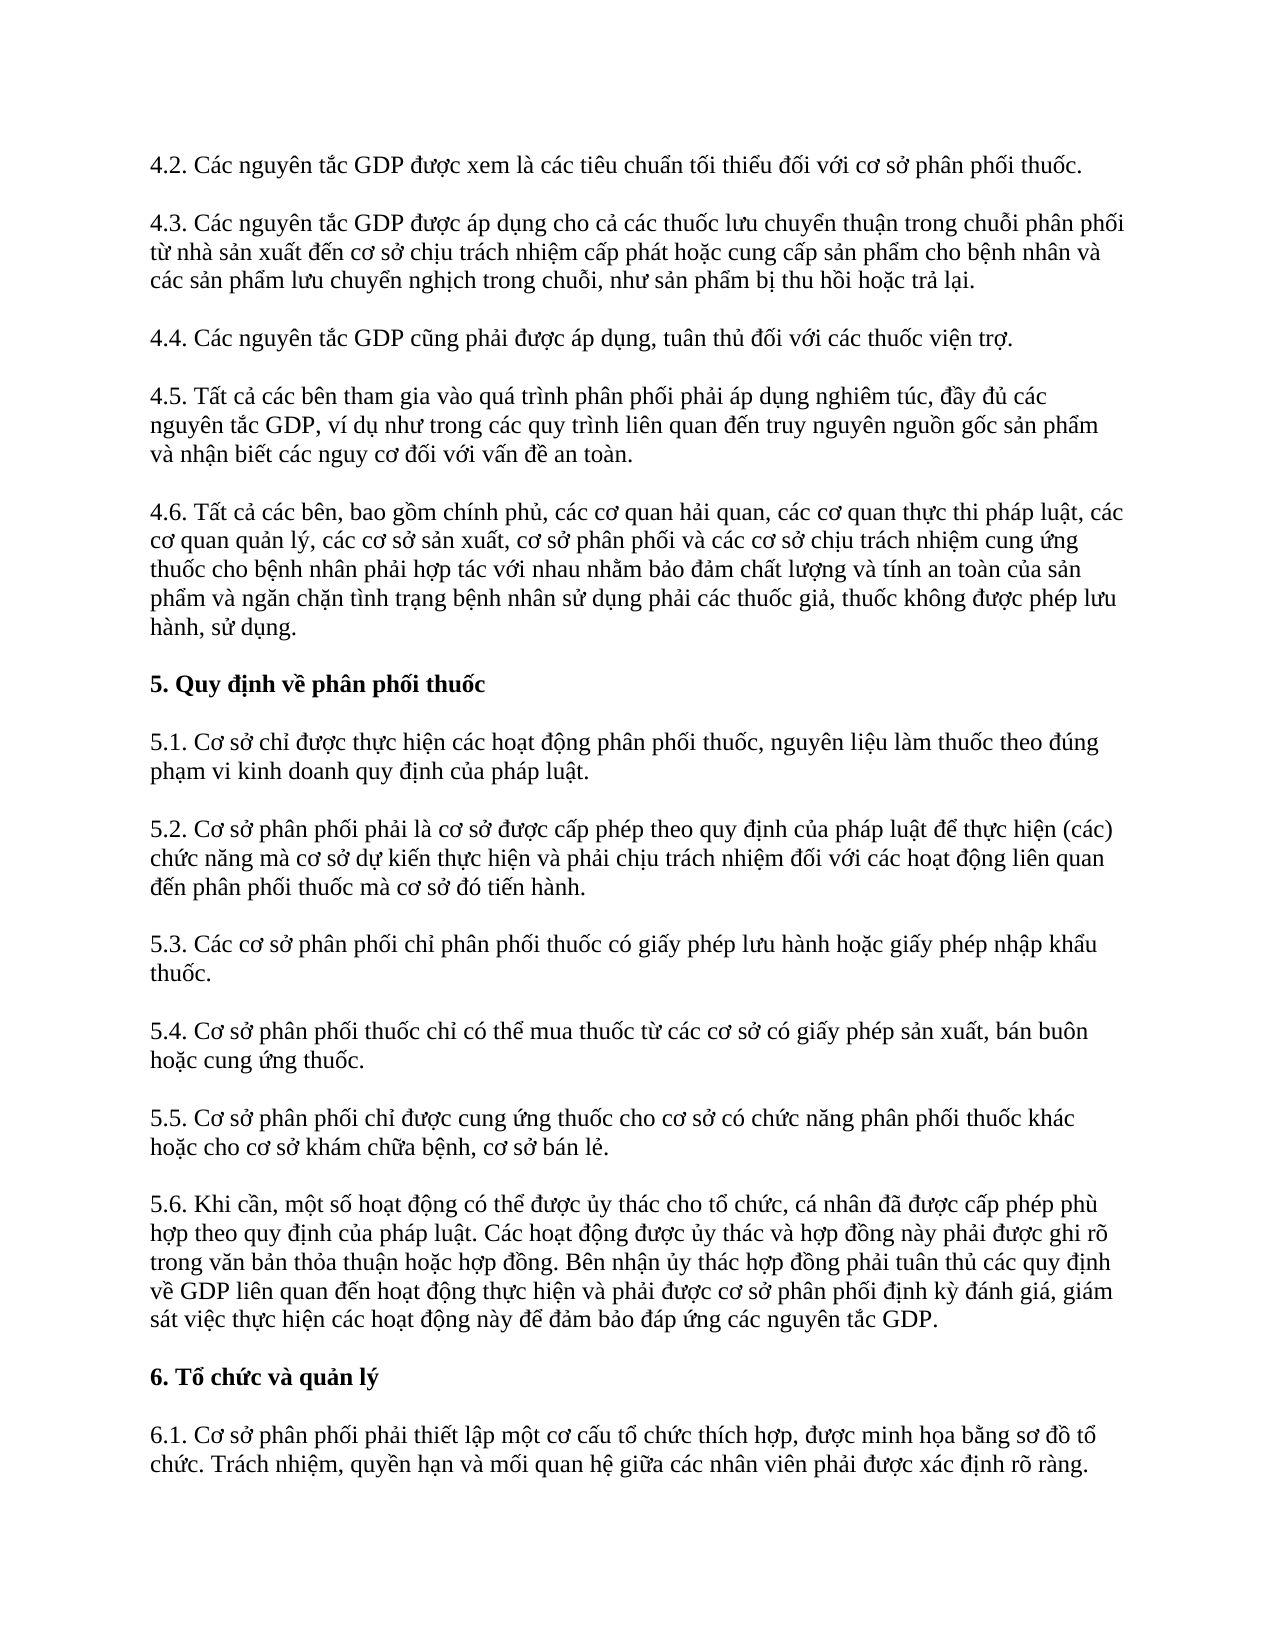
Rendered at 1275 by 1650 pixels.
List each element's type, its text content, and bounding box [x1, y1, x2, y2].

text 5.4. Cơ sở phân phối thuốc chỉ có thể mua thuốc từ các cơ sở có giấy phép sản xuất, bán buôn hoặc cung ứng thuốc. [150, 1016, 1125, 1074]
text 5.3. Các cơ sở phân phối chỉ phân phối thuốc có giấy phép lưu hành hoặc giấy phép nhập khẩu thuốc. [150, 929, 1125, 987]
text 5.6. Khi cần, một số hoạt động có thể được ủy thác cho tổ chức, cá nhân đã được cấp phép phù hợp theo quy định của pháp luật. Các hoạt động được ủy thác và hợp đồng này phải được ghi rõ trong văn bản thỏa thuận hoặc hợp đồng. Bên nhận ủy thác hợp đồng phải tuân thủ các quy định về GDP liên quan đến hoạt động thực hiện và phải được cơ sở phân phối định kỳ đánh giá, giám sát việc thực hiện các hoạt động này để đảm bảo đáp ứng các nguyên tắc GDP. [150, 1189, 1125, 1333]
text 5.2. Cơ sở phân phối phải là cơ sở được cấp phép theo quy định của pháp luật để thực hiện (các) chức năng mà cơ sở dự kiến thực hiện và phải chịu trách nhiệm đối với các hoạt động liên quan đến phân phối thuốc mà cơ sở đó tiến hành. [150, 814, 1125, 900]
text 4.6. Tất cả các bên, bao gồm chính phủ, các cơ quan hải quan, các cơ quan thực thi pháp luật, các cơ quan quản lý, các cơ sở sản xuất, cơ sở phân phối và các cơ sở chịu trách nhiệm cung ứng thuốc cho bệnh nhân phải hợp tác với nhau nhằm bảo đảm chất lượng và tính an toàn của sản phẩm và ngăn chặn tình trạng bệnh nhân sử dụng phải các thuốc giả, thuốc không được phép lưu hành, sử dụng. [150, 497, 1125, 640]
text 4.5. Tất cả các bên tham gia vào quá trình phân phối phải áp dụng nghiêm túc, đầy đủ các nguyên tắc GDP, ví dụ như trong các quy trình liên quan đến truy nguyên nguồn gốc sản phẩm và nhận biết các nguy cơ đối với vấn đề an toàn. [150, 381, 1125, 467]
text 6.1. Cơ sở phân phối phải thiết lập một cơ cấu tổ chức thích hợp, được minh họa bằng sơ đồ tổ chức. Trách nhiệm, quyền hạn và mối quan hệ giữa các nhân viên phải được xác định rõ ràng. [150, 1420, 1125, 1478]
text 6. Tổ chức và quản lý [150, 1362, 1125, 1391]
text 5. Quy định về phân phối thuốc [150, 669, 1125, 698]
text 4.4. Các nguyên tắc GDP cũng phải được áp dụng, tuân thủ đối với các thuốc viện trợ. [150, 323, 1125, 352]
text 4.2. Các nguyên tắc GDP được xem là các tiêu chuẩn tối thiểu đối với cơ sở phân phối thuốc. [150, 150, 1125, 179]
text 4.3. Các nguyên tắc GDP được áp dụng cho cả các thuốc lưu chuyển thuận trong chuỗi phân phối từ nhà sản xuất đến cơ sở chịu trách nhiệm cấp phát hoặc cung cấp sản phẩm cho bệnh nhân và các sản phẩm lưu chuyển nghịch trong chuỗi, như sản phẩm bị thu hồi hoặc trả lại. [150, 208, 1125, 294]
text 5.5. Cơ sở phân phối chỉ được cung ứng thuốc cho cơ sở có chức năng phân phối thuốc khác hoặc cho cơ sở khám chữa bệnh, cơ sở bán lẻ. [150, 1103, 1125, 1160]
text 5.1. Cơ sở chỉ được thực hiện các hoạt động phân phối thuốc, nguyên liệu làm thuốc theo đúng phạm vi kinh doanh quy định của pháp luật. [150, 727, 1125, 785]
